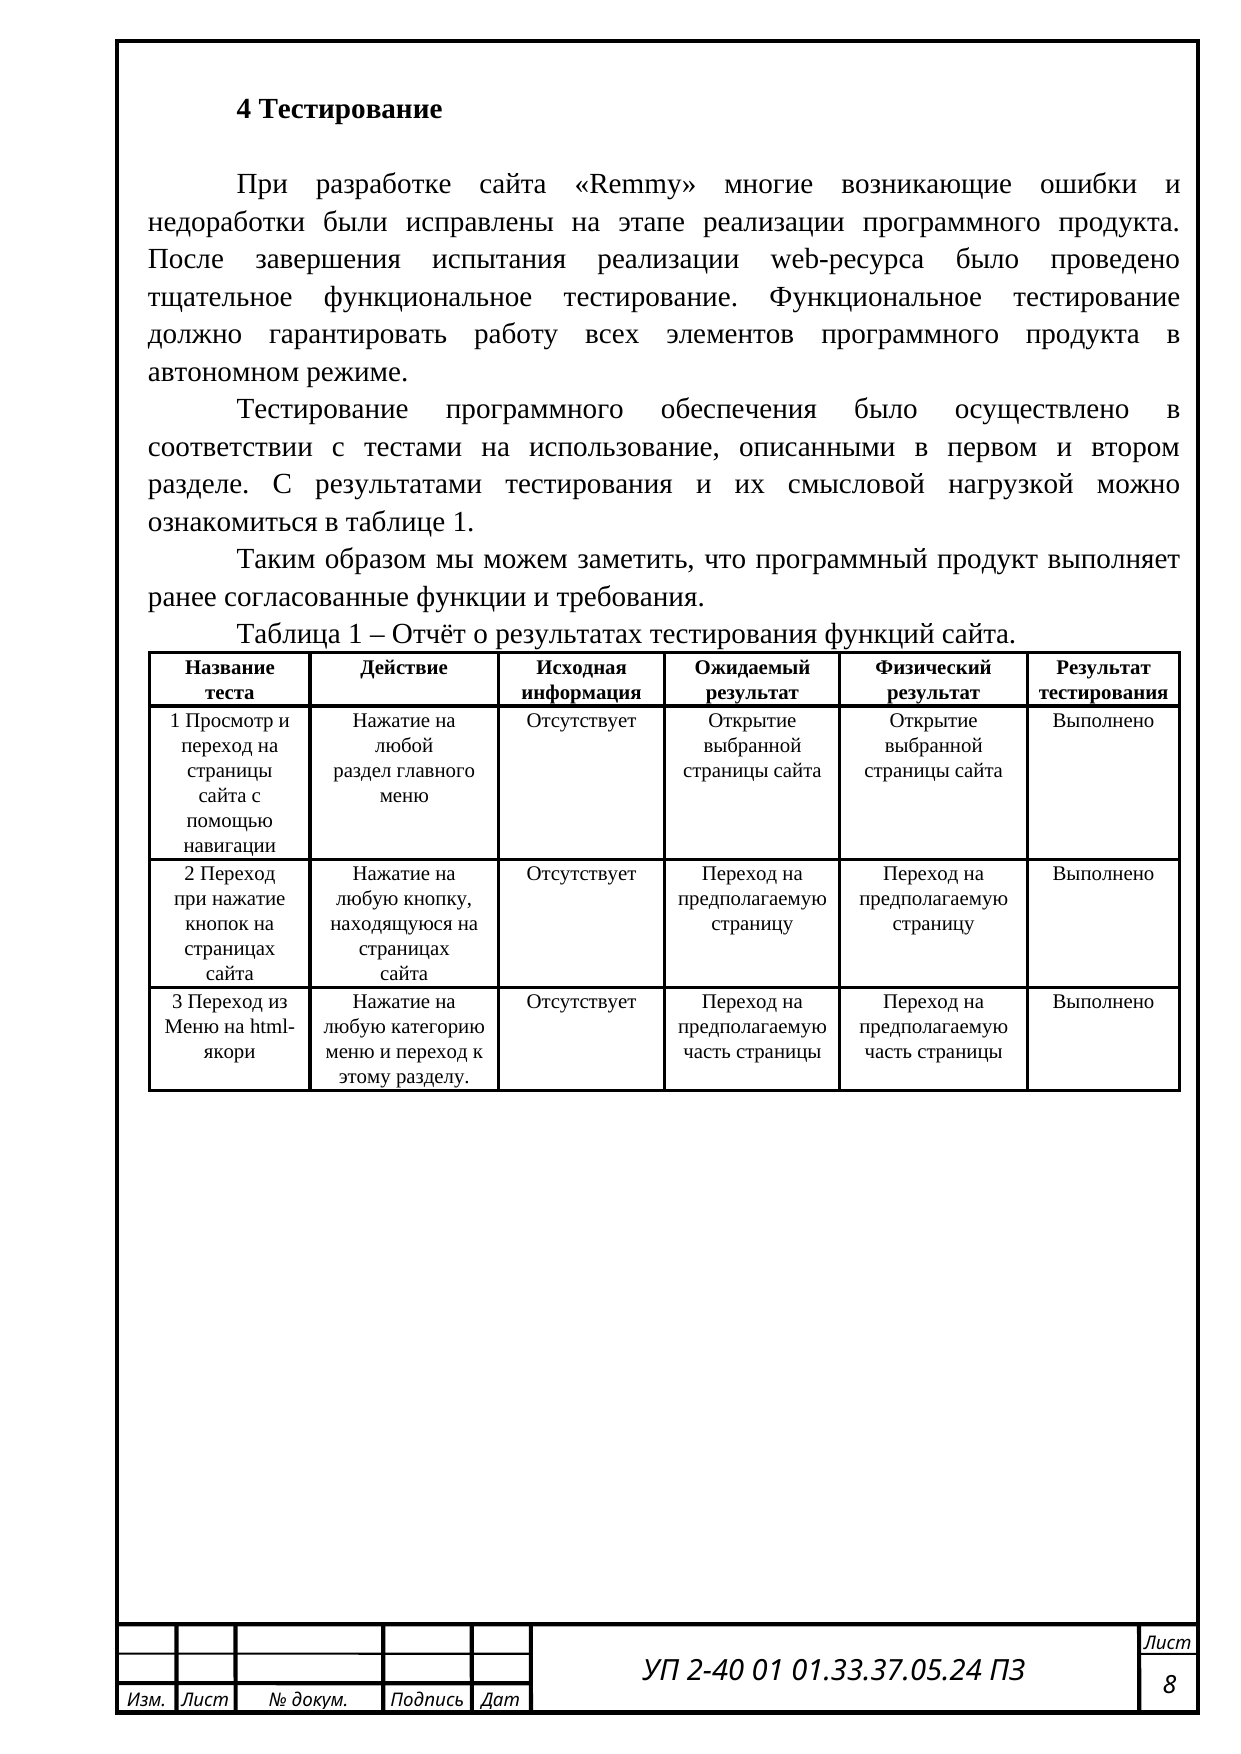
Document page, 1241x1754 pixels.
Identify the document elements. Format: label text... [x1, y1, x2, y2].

table_cell Выполнено [1029, 708, 1178, 857]
table_header Ожидаемый результат [666, 654, 838, 704]
table_cell Нажатие на любой раздел главного меню [312, 708, 497, 857]
table_cell 1 Просмотр и переход на страницы сайта с помощью навигации [151, 708, 308, 857]
table_cell Отсутствует [500, 708, 663, 857]
table_cell Переход на предполагаемую страницу [841, 861, 1026, 986]
table_cell Нажатие на любую кнопку, находящуюся на страницах сайта [312, 861, 497, 986]
table_header Действие [312, 654, 497, 704]
text Тестирование программного обеспечения было осуществлено в соответствии с тестами на использование, описанными в первом и втором разделе. С результатами тестирования и их смысловой нагрузкой можно ознакомиться в таблице 1. [148, 389, 1181, 539]
text При разработке сайта «Remmy» многие возникающие ошибки и недоработки были исправлены на этапе реализации программного продукта. После завершения испытания реализации web-ресурса было проведено тщательное функциональное тестирование. Функциональное тестирование должно гарантировать работу всех элементов программного продукта в автономном режиме. [148, 164, 1181, 389]
table_cell 2 Переход при нажатие кнопок на страницах сайта [151, 861, 308, 986]
table_cell Открытие выбранной страницы сайта [666, 708, 838, 857]
table_cell Переход на предполагаемую часть страницы [666, 989, 838, 1089]
table_header Физический результат [841, 654, 1026, 704]
table_cell Переход на предполагаемую часть страницы [841, 989, 1026, 1089]
table_cell Выполнено [1029, 989, 1178, 1089]
table_cell Отсутствует [500, 861, 663, 986]
table_cell Переход на предполагаемую страницу [666, 861, 838, 986]
table_header Исходная информация [500, 654, 663, 704]
table_cell Отсутствует [500, 989, 663, 1089]
table_cell Выполнено [1029, 861, 1178, 986]
table_header Результат тестирования [1029, 654, 1178, 704]
table_cell Нажатие на любую категорию меню и переход к этому разделу. [312, 989, 497, 1089]
table_cell Открытие выбранной страницы сайта [841, 708, 1026, 857]
table_cell 3 Переход из Меню на html-якори [151, 989, 308, 1089]
table_header Название теста [151, 654, 308, 704]
text Таким образом мы можем заметить, что программный продукт выполняет ранее согласованные функции и требования. [148, 539, 1181, 614]
text Таблица 1 – Отчёт о результатах тестирования функций сайта. [148, 614, 1181, 651]
text 4 Тестирование [148, 89, 1181, 126]
